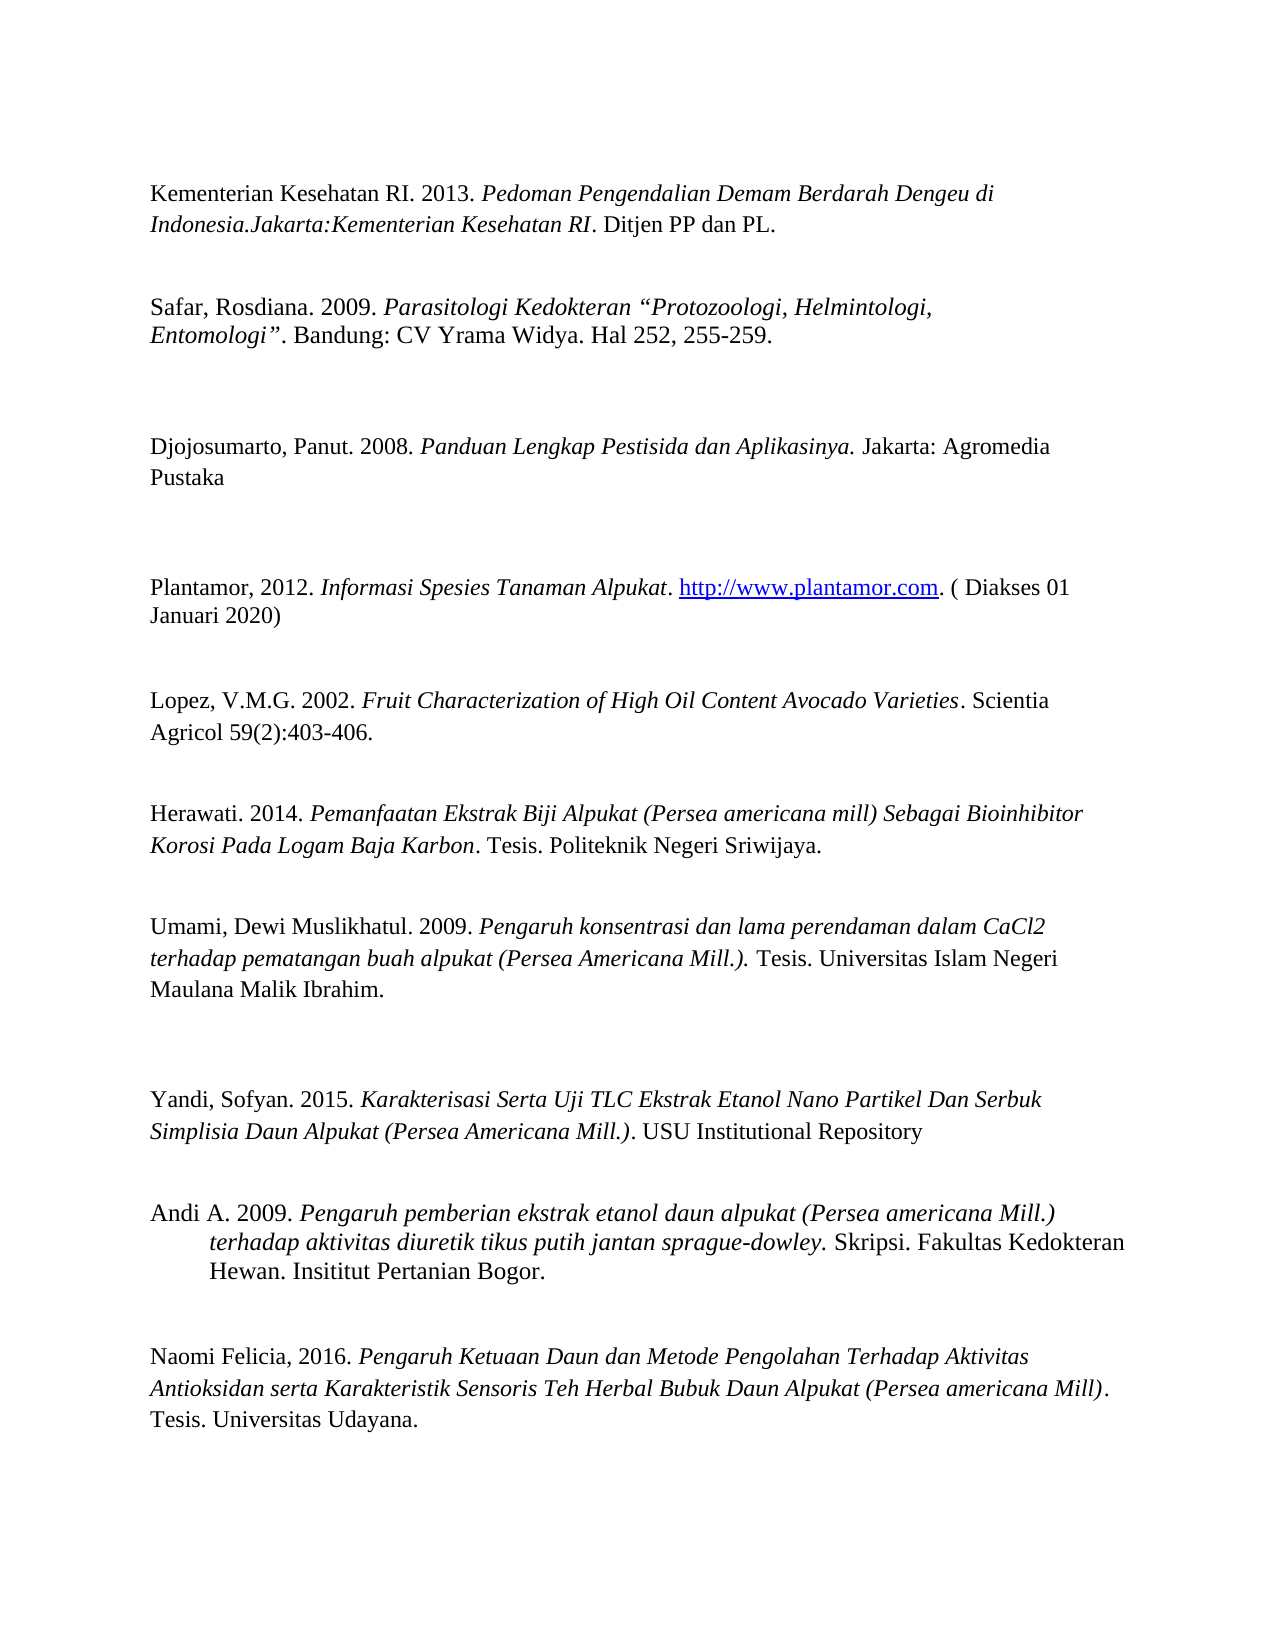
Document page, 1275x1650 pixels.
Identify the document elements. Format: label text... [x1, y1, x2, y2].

text Safar, Rosdiana. 2009. Parasitologi Kedokteran “Protozoologi, Helmintologi, [150, 292, 1125, 320]
text Plantamor, 2012. Informasi Spesies Tanaman Alpukat. http://www.plantamor.com. ( Diakses 01 Januari 2020) [150, 573, 1125, 629]
text Lopez, V.M.G. 2002. Fruit Characterization of High Oil Content Avocado Varieties. Scientia Agricol 59(2):403-406. [150, 686, 1125, 745]
text Entomologi”. Bandung: CV Yrama Widya. Hal 252, 255-259. [150, 320, 1125, 349]
text Kementerian Kesehatan RI. 2013. Pedoman Pengendalian Demam Berdarah Dengeu di Indonesia.Jakarta:Kementerian Kesehatan RI. Ditjen PP dan PL. [150, 179, 1125, 238]
text Yandi, Sofyan. 2015. Karakterisasi Serta Uji TLC Ekstrak Etanol Nano Partikel Dan Serbuk Simplisia Daun Alpukat (Persea Americana Mill.). USU Institutional Repository [150, 1085, 1125, 1144]
text Herawati. 2014. Pemanfaatan Ekstrak Biji Alpukat (Persea americana mill) Sebagai Bioinhibitor Korosi Pada Logam Baja Karbon. Tesis. Politeknik Negeri Sriwijaya. [150, 799, 1125, 858]
text Naomi Felicia, 2016. Pengaruh Ketuaan Daun dan Metode Pengolahan Terhadap Aktivitas Antioksidan serta Karakteristik Sensoris Teh Herbal Bubuk Daun Alpukat (Persea americana Mill). Tesis. Universitas Udayana. [150, 1342, 1125, 1433]
text Andi A. 2009. Pengaruh pemberian ekstrak etanol daun alpukat (Persea americana Mill.) terhadap aktivitas diuretik tikus putih jantan sprague-dowley. Skripsi. Fakultas Kedokteran Hewan. Insititut Pertanian Bogor. [150, 1198, 1125, 1284]
text Djojosumarto, Panut. 2008. Panduan Lengkap Pestisida dan Aplikasinya. Jakarta: Agromedia Pustaka [150, 432, 1125, 491]
text Umami, Dewi Muslikhatul. 2009. Pengaruh konsentrasi dan lama perendaman dalam CaCl2 terhadap pematangan buah alpukat (Persea Americana Mill.). Tesis. Universitas Islam Negeri Maulana Malik Ibrahim. [150, 912, 1125, 1003]
